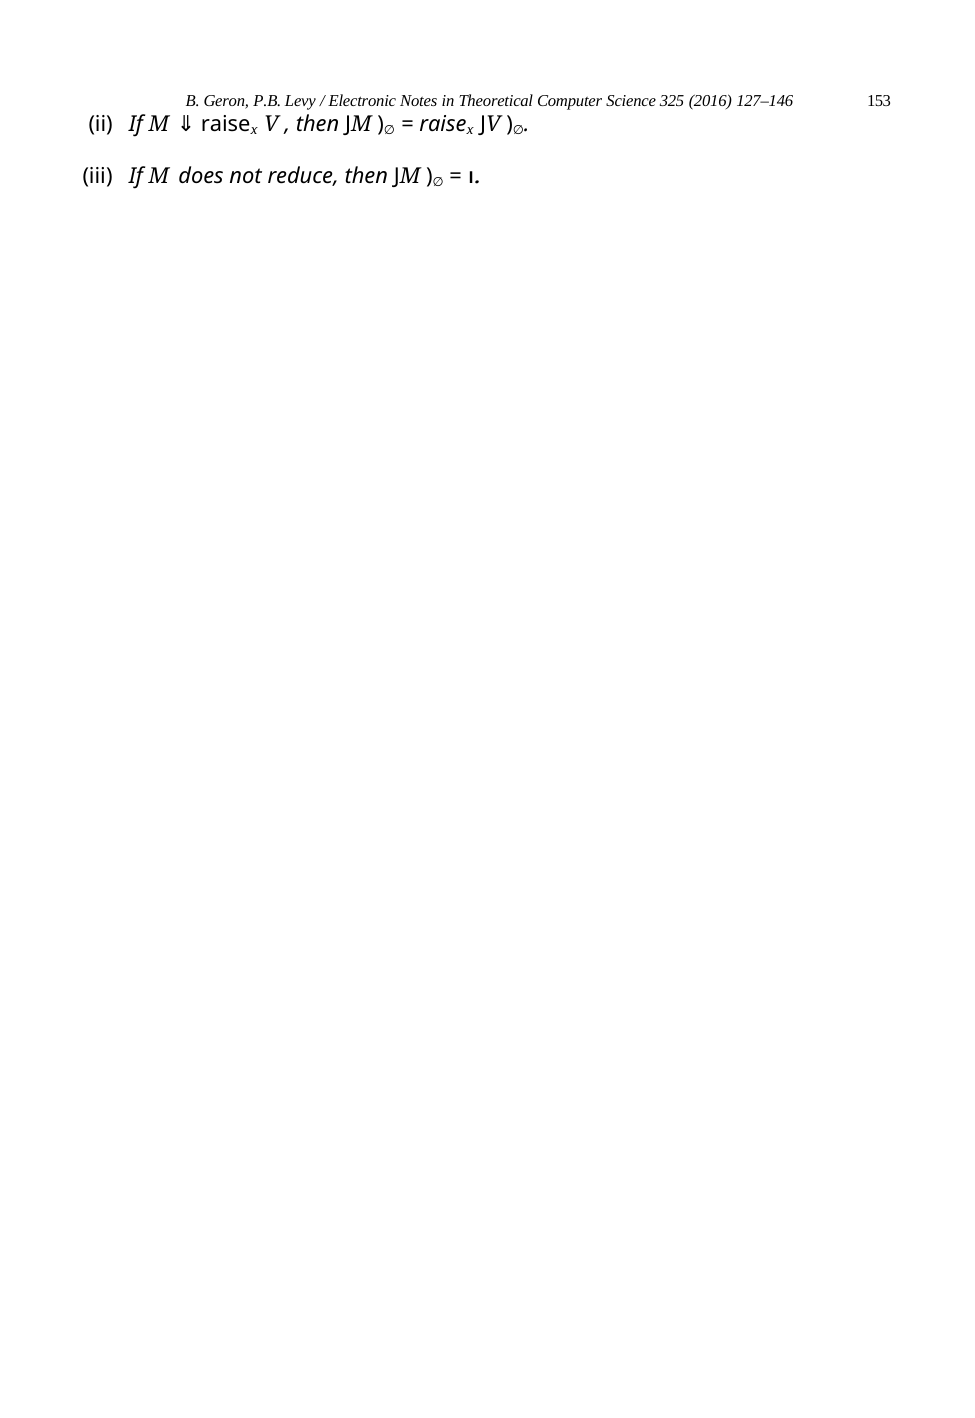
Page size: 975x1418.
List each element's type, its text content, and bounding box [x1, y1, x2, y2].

list If M ⇓ raisex V , then JM )∅ = raisex JV )∅. [88, 108, 910, 138]
list If M does not reduce, then JM )∅ = ı. [82, 160, 910, 190]
